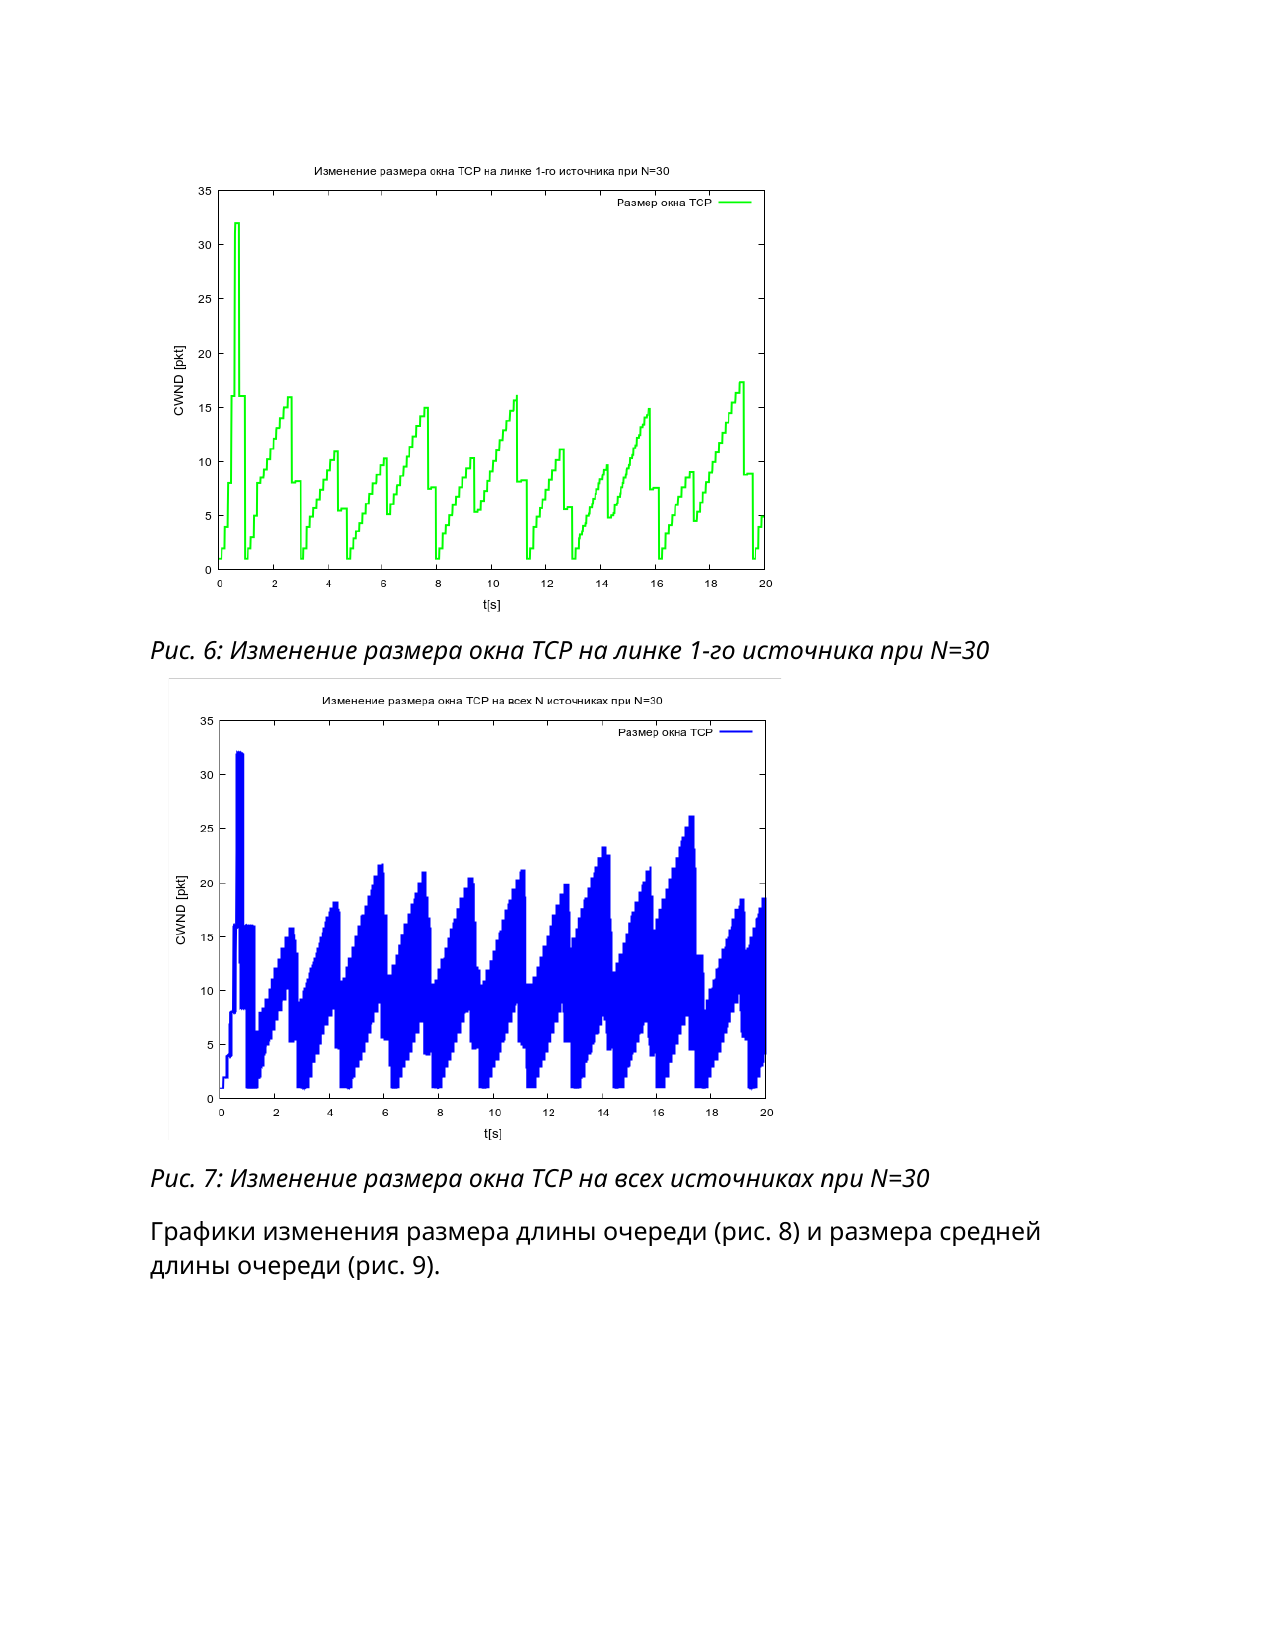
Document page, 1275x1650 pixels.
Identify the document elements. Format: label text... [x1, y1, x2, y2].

picture [168, 150, 782, 612]
picture [168, 678, 782, 1140]
text Рис. 7: Изменение размера окна TCP на всех источниках при N=30 [150, 1161, 1125, 1195]
text Графики изменения размера длины очереди (рис. 8) и размера средней длины очереди (рис. 9). [150, 1213, 1125, 1282]
text Рис. 6: Изменение размера окна TCP на линке 1-го источника при N=30 [150, 632, 1125, 666]
